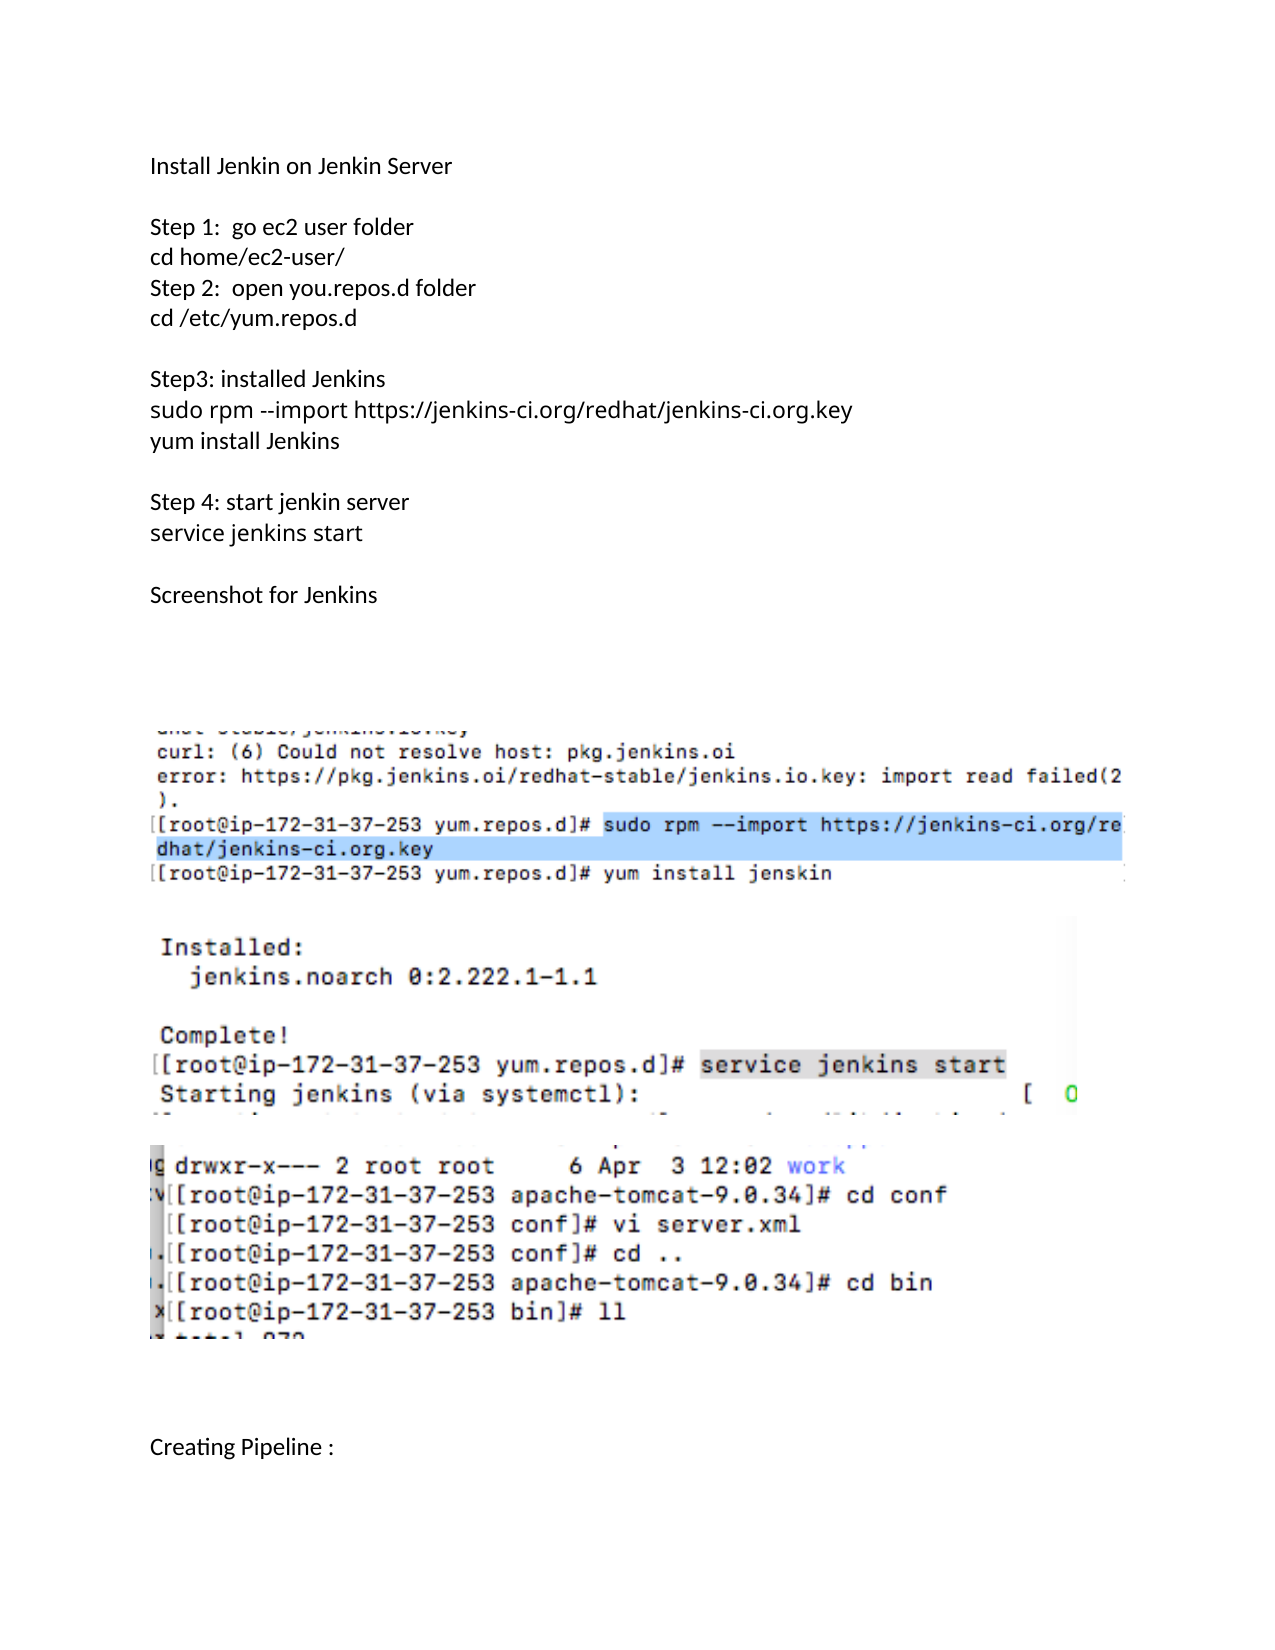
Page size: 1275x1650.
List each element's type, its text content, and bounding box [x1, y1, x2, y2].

picture [150, 731, 1125, 887]
text Step 2: open you.repos.d folder [150, 272, 1125, 303]
text Install Jenkin on Jenkin Server [150, 150, 1125, 181]
text Step 4: start jenkin server [150, 486, 1125, 517]
text sudo rpm --import https://jenkins-ci.org/redhat/jenkins-ci.org.key [150, 394, 1125, 425]
text Step3: installed Jenkins [150, 364, 1125, 394]
text Creating Pipeline : [150, 1431, 1125, 1461]
text yum install Jenkins [150, 425, 1125, 456]
text service jenkins start [150, 517, 1125, 548]
text cd /etc/yum.repos.d [150, 303, 1125, 333]
picture [150, 916, 1078, 1115]
text cd home/ec2-user/ [150, 242, 1125, 272]
picture [150, 1145, 1055, 1339]
text Step 1: go ec2 user folder [150, 211, 1125, 242]
text Screenshot for Jenkins [150, 579, 1125, 609]
